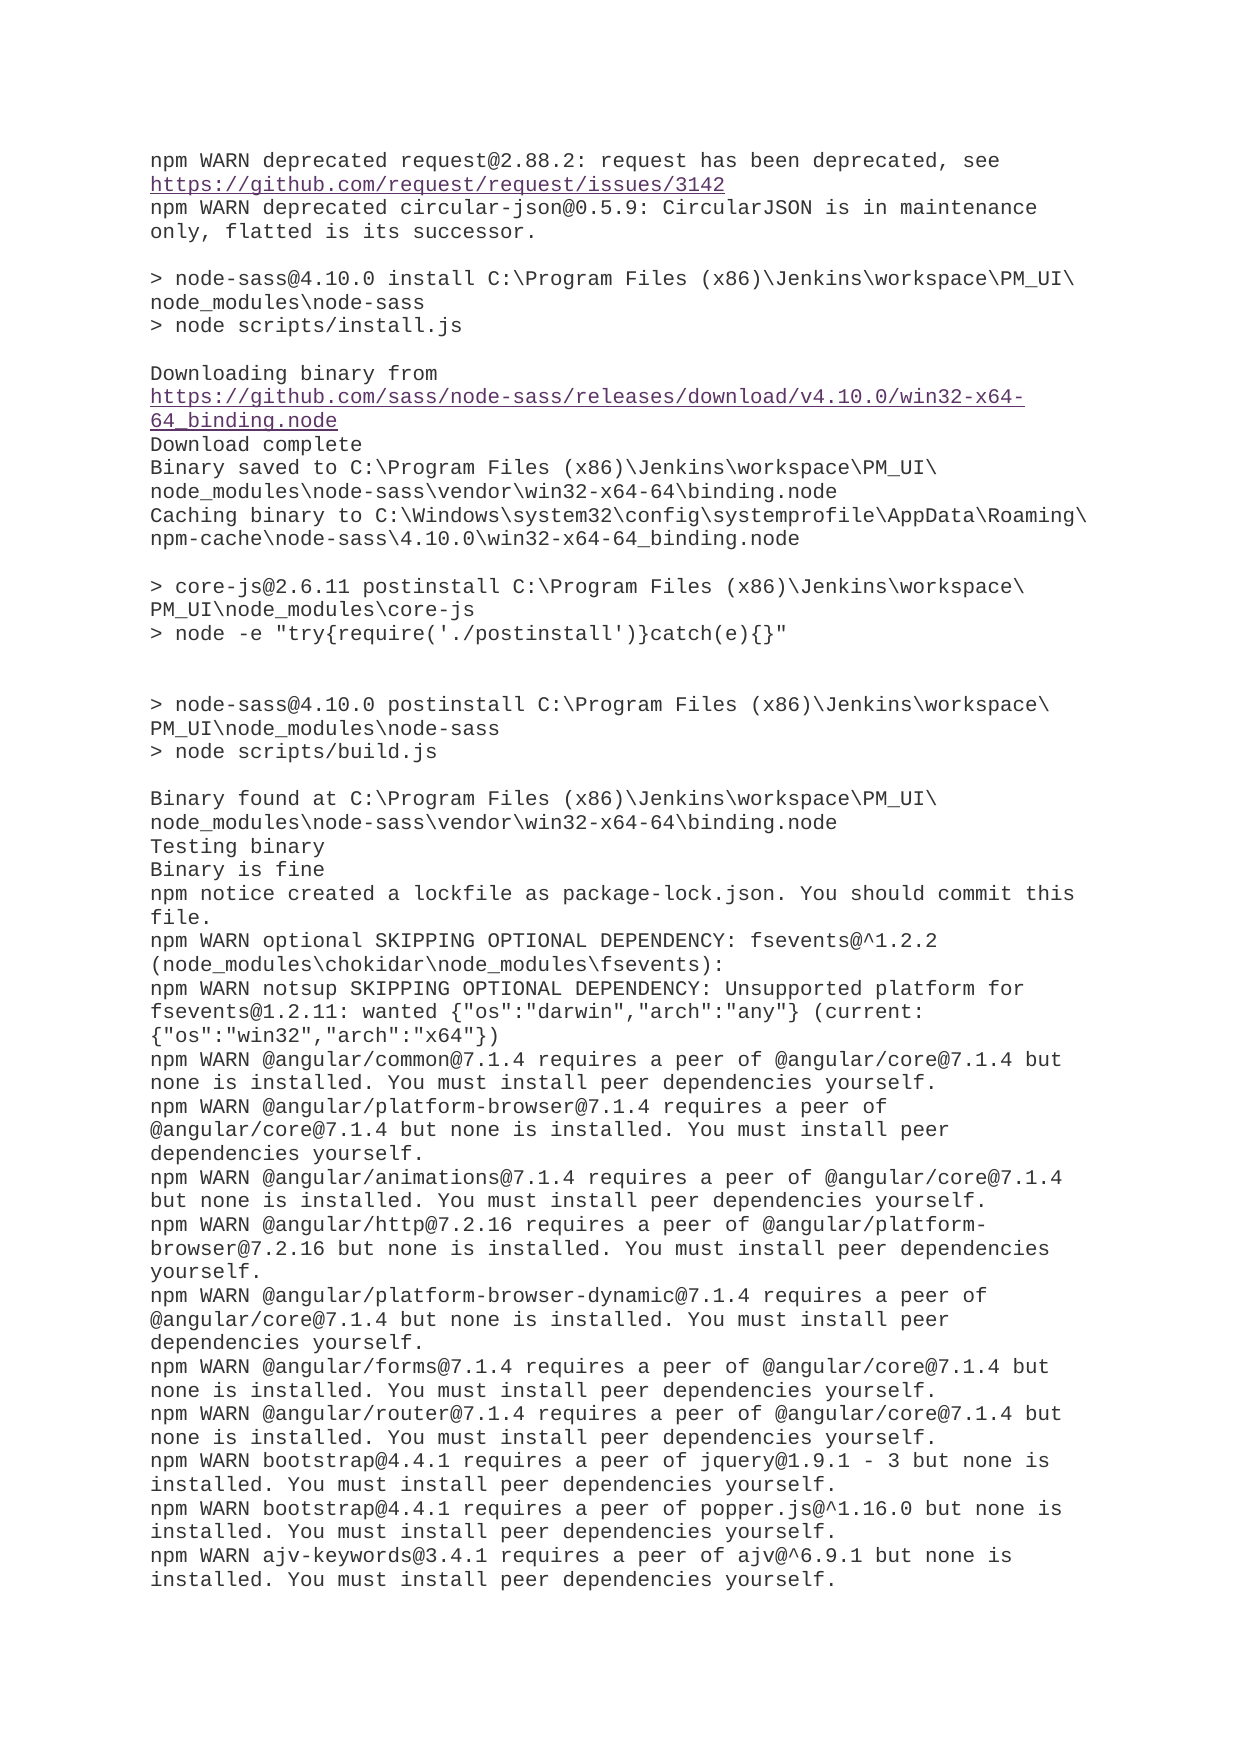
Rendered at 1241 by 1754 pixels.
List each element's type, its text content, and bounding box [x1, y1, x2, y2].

text Downloading binary from https://github.com/sass/node-sass/releases/download/v4.10.0/win32-x64-64_binding.node [150, 363, 1090, 434]
text Binary is fine [150, 859, 1090, 883]
text Binary saved to C:\Program Files (x86)\Jenkins\workspace\PM_UI\node_modules\node-sass\vendor\win32-x64-64\binding.node [150, 457, 1090, 505]
text Caching binary to C:\Windows\system32\config\systemprofile\AppData\Roaming\npm-cache\node-sass\4.10.0\win32-x64-64_binding.node [150, 505, 1090, 552]
text > node-sass@4.10.0 install C:\Program Files (x86)\Jenkins\workspace\PM_UI\node_modules\node-sass [150, 268, 1090, 316]
text npm WARN @angular/animations@7.1.4 requires a peer of @angular/core@7.1.4 but none is installed. You must install peer dependencies yourself. [150, 1167, 1090, 1214]
text npm WARN notsup SKIPPING OPTIONAL DEPENDENCY: Unsupported platform for fsevents@1.2.11: wanted {"os":"darwin","arch":"any"} (current: {"os":"win32","arch":"x64"}) [150, 978, 1090, 1048]
text npm WARN @angular/platform-browser@7.1.4 requires a peer of @angular/core@7.1.4 but none is installed. You must install peer dependencies yourself. [150, 1096, 1090, 1167]
text > node scripts/install.js [150, 316, 1090, 339]
text npm WARN deprecated circular-json@0.5.9: CircularJSON is in maintenance only, flatted is its successor. [150, 197, 1090, 244]
text npm WARN @angular/platform-browser-dynamic@7.1.4 requires a peer of @angular/core@7.1.4 but none is installed. You must install peer dependencies yourself. [150, 1285, 1090, 1356]
text npm WARN @angular/forms@7.1.4 requires a peer of @angular/core@7.1.4 but none is installed. You must install peer dependencies yourself. [150, 1356, 1090, 1403]
text > node scripts/build.js [150, 741, 1090, 765]
text > core-js@2.6.11 postinstall C:\Program Files (x86)\Jenkins\workspace\PM_UI\node_modules\core-js [150, 576, 1090, 623]
text npm WARN @angular/router@7.1.4 requires a peer of @angular/core@7.1.4 but none is installed. You must install peer dependencies yourself. [150, 1403, 1090, 1451]
text Download complete [150, 434, 1090, 457]
text npm WARN optional SKIPPING OPTIONAL DEPENDENCY: fsevents@^1.2.2 (node_modules\chokidar\node_modules\fsevents): [150, 930, 1090, 978]
text npm WARN @angular/http@7.2.16 requires a peer of @angular/platform-browser@7.2.16 but none is installed. You must install peer dependencies yourself. [150, 1214, 1090, 1285]
text npm WARN ajv-keywords@3.4.1 requires a peer of ajv@^6.9.1 but none is installed. You must install peer dependencies yourself. [150, 1545, 1090, 1592]
text npm WARN bootstrap@4.4.1 requires a peer of jquery@1.9.1 - 3 but none is installed. You must install peer dependencies yourself. [150, 1451, 1090, 1498]
text npm WARN @angular/common@7.1.4 requires a peer of @angular/core@7.1.4 but none is installed. You must install peer dependencies yourself. [150, 1048, 1090, 1096]
text > node-sass@4.10.0 postinstall C:\Program Files (x86)\Jenkins\workspace\PM_UI\node_modules\node-sass [150, 694, 1090, 741]
text > node -e "try{require('./postinstall')}catch(e){}" [150, 623, 1090, 647]
text Testing binary [150, 836, 1090, 859]
text npm WARN bootstrap@4.4.1 requires a peer of popper.js@^1.16.0 but none is installed. You must install peer dependencies yourself. [150, 1498, 1090, 1545]
text npm notice created a lockfile as package-lock.json. You should commit this file. [150, 883, 1090, 930]
text npm WARN deprecated request@2.88.2: request has been deprecated, see https://github.com/request/request/issues/3142 [150, 150, 1090, 197]
text Binary found at C:\Program Files (x86)\Jenkins\workspace\PM_UI\node_modules\node-sass\vendor\win32-x64-64\binding.node [150, 788, 1090, 836]
